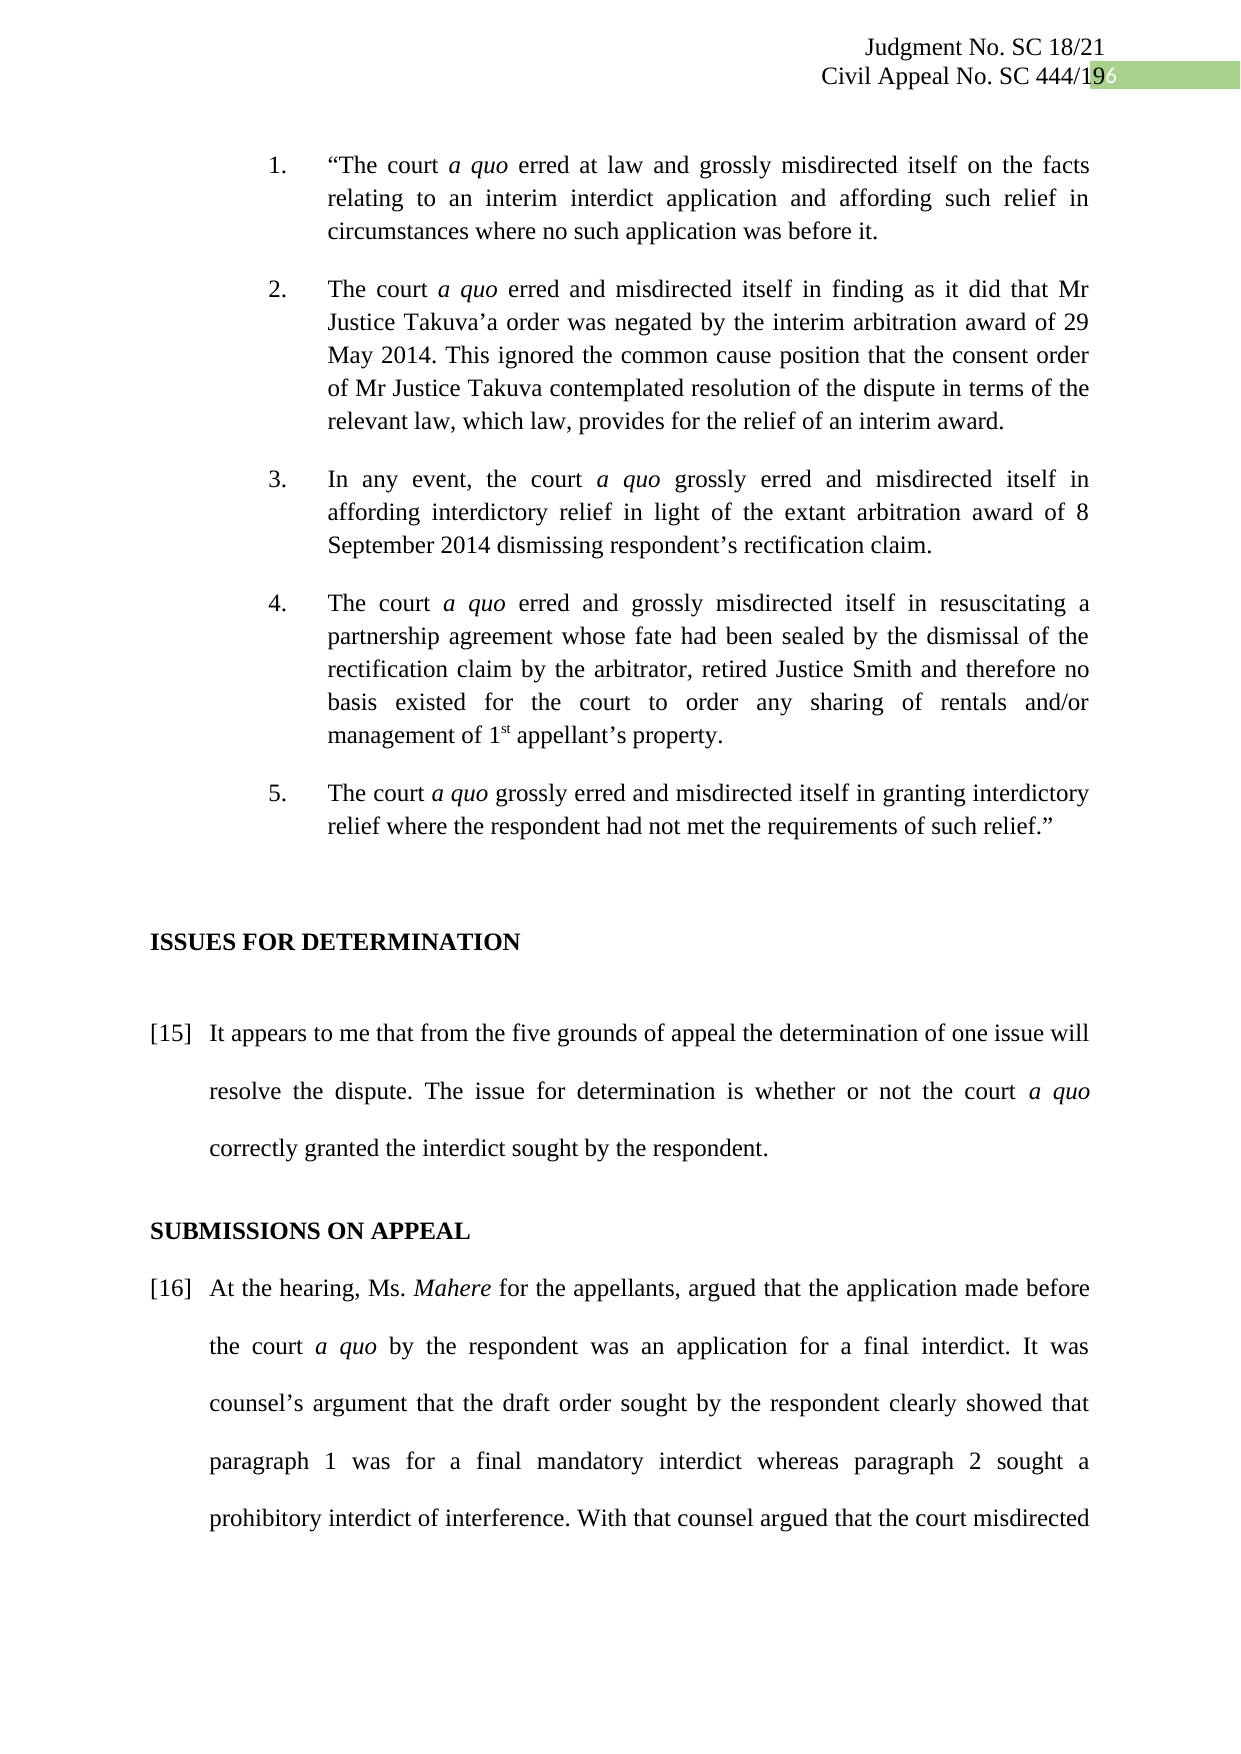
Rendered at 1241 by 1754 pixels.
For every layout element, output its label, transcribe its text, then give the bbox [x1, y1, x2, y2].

list The court a quo erred and misdirected itself in finding as it did that Mr Justice Takuva’a order was negated by the interim arbitration award of 29 May 2014. This ignored the common cause position that the consent order of Mr Justice Takuva contemplated resolution of the dispute in terms of the relevant law, which law, provides for the relief of an interim award. [268, 274, 1090, 435]
list The court a quo grossly erred and misdirected itself in granting interdictory relief where the respondent had not met the requirements of such relief.” [268, 778, 1090, 840]
text ISSUES FOR DETERMINATION [150, 927, 1090, 956]
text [150, 1273, 1090, 1532]
text SUBMISSIONS ON APPEAL [150, 1216, 1090, 1245]
text [15] It appears to me that from the five grounds of appeal the determination of one issue will resolve the dispute. The issue for determination is whether or not the court a quo correctly granted the interdict sought by the respondent. [150, 1018, 1090, 1162]
list In any event, the court a quo grossly erred and misdirected itself in affording interdictory relief in light of the extant arbitration award of 8 September 2014 dismissing respondent’s rectification claim. [268, 464, 1090, 559]
list The court a quo erred and grossly misdirected itself in resuscitating a partnership agreement whose fate had been sealed by the dismissal of the rectification claim by the arbitrator, retired Justice Smith and therefore no basis existed for the court to order any sharing of rentals and/or management of 1st appellant’s property. [268, 588, 1090, 749]
list “The court a quo erred at law and grossly misdirected itself on the facts relating to an interim interdict application and affording such relief in circumstances where no such application was before it. [268, 150, 1090, 245]
